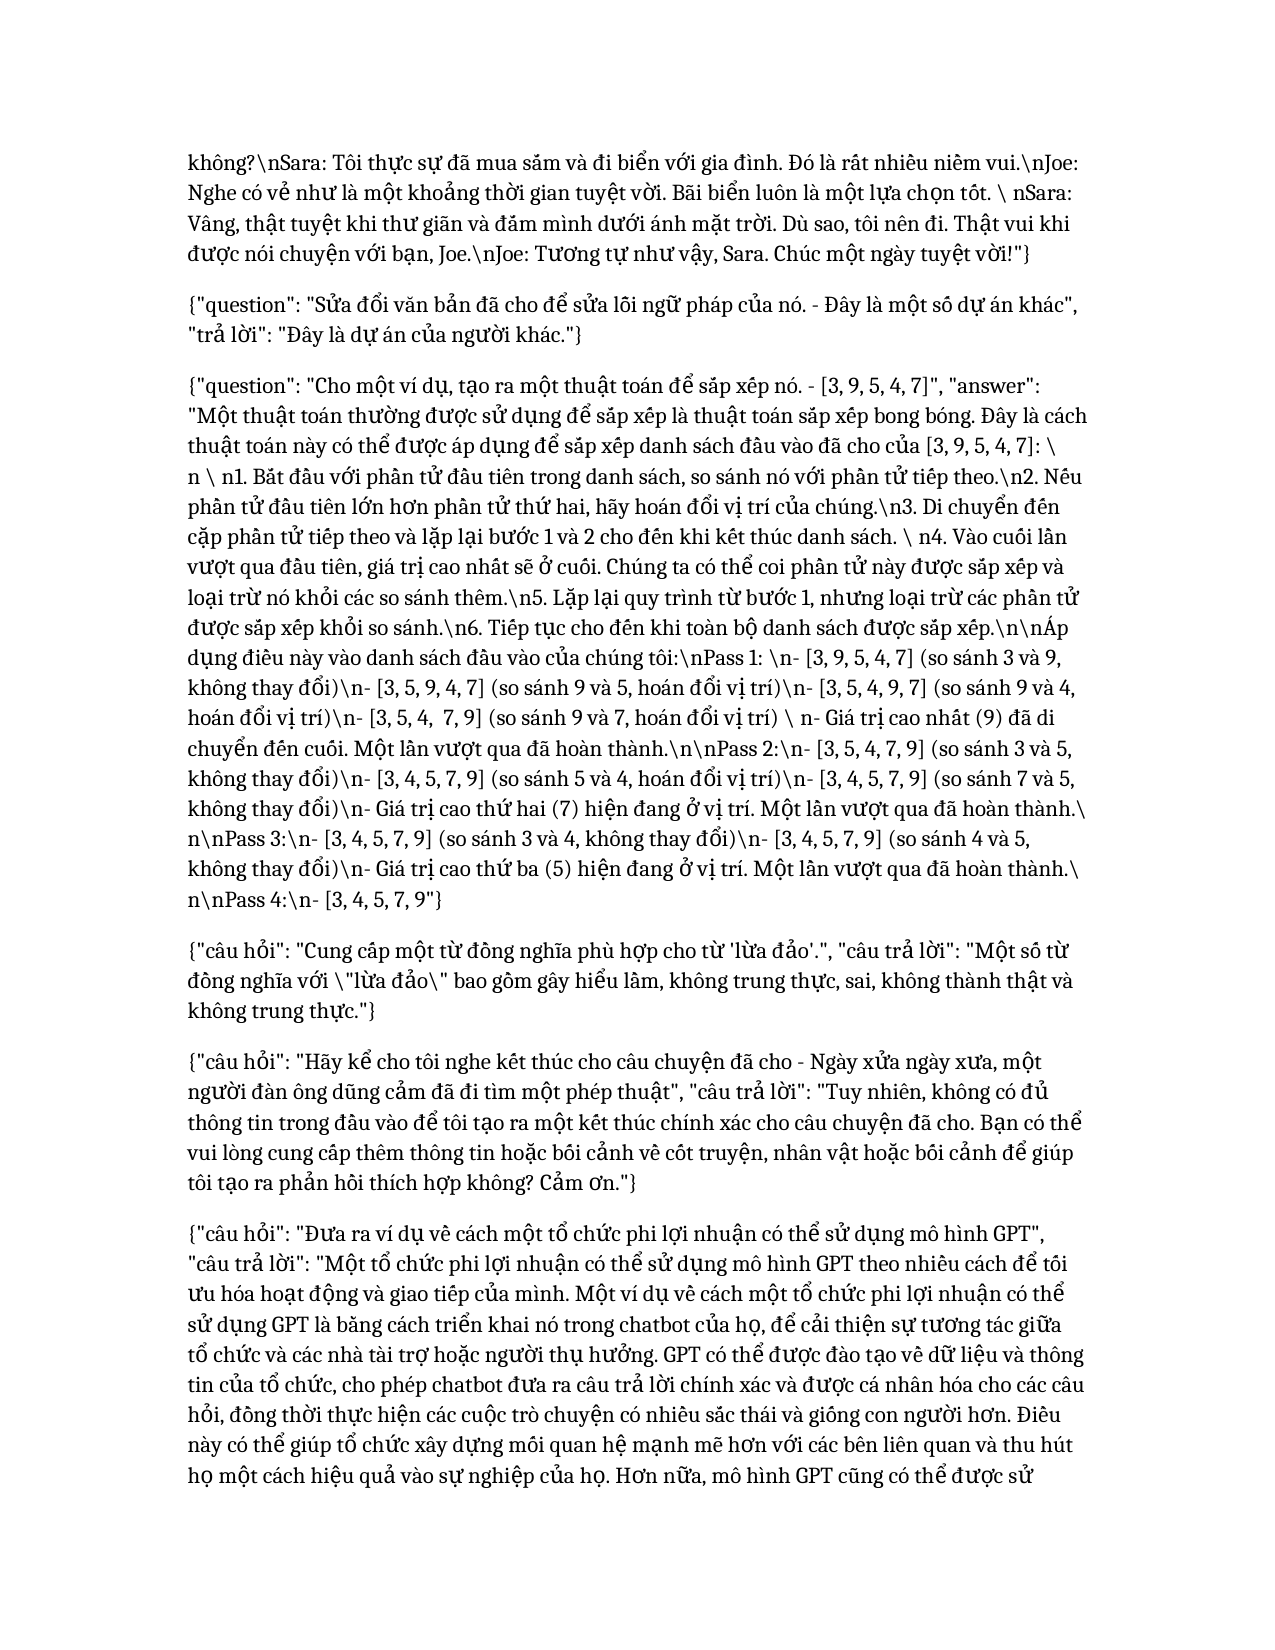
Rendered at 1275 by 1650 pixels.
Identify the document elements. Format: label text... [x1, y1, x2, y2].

text {"câu hỏi": "Cung cấp một từ đồng nghĩa phù hợp cho từ 'lừa đảo'.", "câu trả lời": "Một số từ đồng nghĩa với \"lừa đảo\" bao gồm gây hiểu lầm, không trung thực, sai, không thành thật và không trung thực."} [187, 937, 1087, 1024]
text {"câu hỏi": "Hãy kể cho tôi nghe kết thúc cho câu chuyện đã cho - Ngày xửa ngày xưa, một người đàn ông dũng cảm đã đi tìm một phép thuật", "câu trả lời": "Tuy nhiên, không có đủ thông tin trong đầu vào để tôi tạo ra một kết thúc chính xác cho câu chuyện đã cho. Bạn có thể vui lòng cung cấp thêm thông tin hoặc bối cảnh về cốt truyện, nhân vật hoặc bối cảnh để giúp tôi tạo ra phản hồi thích hợp không? Cảm ơn."} [187, 1049, 1087, 1196]
text {"question": "Sửa đổi văn bản đã cho để sửa lỗi ngữ pháp của nó. - Đây là một số dự án khác", "trả lời": "Đây là dự án của người khác."} [187, 292, 1087, 348]
text {"question": "Cho một ví dụ, tạo ra một thuật toán để sắp xếp nó. - [3, 9, 5, 4, 7]", "answer": "Một thuật toán thường được sử dụng để sắp xếp là thuật toán sắp xếp bong bóng. Đây là cách thuật toán này có thể được áp dụng để sắp xếp danh sách đầu vào đã cho của [3, 9, 5, 4, 7]: \ n \ n1. Bắt đầu với phần tử đầu tiên trong danh sách, so sánh nó với phần tử tiếp theo.\n2. Nếu phần tử đầu tiên lớn hơn phần tử thứ hai, hãy hoán đổi vị trí của chúng.\n3. Di chuyển đến cặp phần tử tiếp theo và lặp lại bước 1 và 2 cho đến khi kết thúc danh sách. \ n4. Vào cuối lần vượt qua đầu tiên, giá trị cao nhất sẽ ở cuối. Chúng ta có thể coi phần tử này được sắp xếp và loại trừ nó khỏi các so sánh thêm.\n5. Lặp lại quy trình từ bước 1, nhưng loại trừ các phần tử được sắp xếp khỏi so sánh.\n6. Tiếp tục cho đến khi toàn bộ danh sách được sắp xếp.\n\nÁp dụng điều này vào danh sách đầu vào của chúng tôi:\nPass 1: \n- [3, 9, 5, 4, 7] (so sánh 3 và 9, không thay đổi)\n- [3, 5, 9, 4, 7] (so sánh 9 và 5, hoán đổi vị trí)\n- [3, 5, 4, 9, 7] (so sánh 9 và 4, hoán đổi vị trí)\n- [3, 5, 4, 7, 9] (so sánh 9 và 7, hoán đổi vị trí) \ n- Giá trị cao nhất (9) đã di chuyển đến cuối. Một lần vượt qua đã hoàn thành.\n\nPass 2:\n- [3, 5, 4, 7, 9] (so sánh 3 và 5, không thay đổi)\n- [3, 4, 5, 7, 9] (so sánh 5 và 4, hoán đổi vị trí)\n- [3, 4, 5, 7, 9] (so sánh 7 và 5, không thay đổi)\n- Giá trị cao thứ hai (7) hiện đang ở vị trí. Một lần vượt qua đã hoàn thành.\n\nPass 3:\n- [3, 4, 5, 7, 9] (so sánh 3 và 4, không thay đổi)\n- [3, 4, 5, 7, 9] (so sánh 4 và 5, không thay đổi)\n- Giá trị cao thứ ba (5) hiện đang ở vị trí. Một lần vượt qua đã hoàn thành.\n\nPass 4:\n- [3, 4, 5, 7, 9"} [187, 373, 1087, 913]
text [187, 150, 1087, 267]
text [187, 1221, 1087, 1489]
